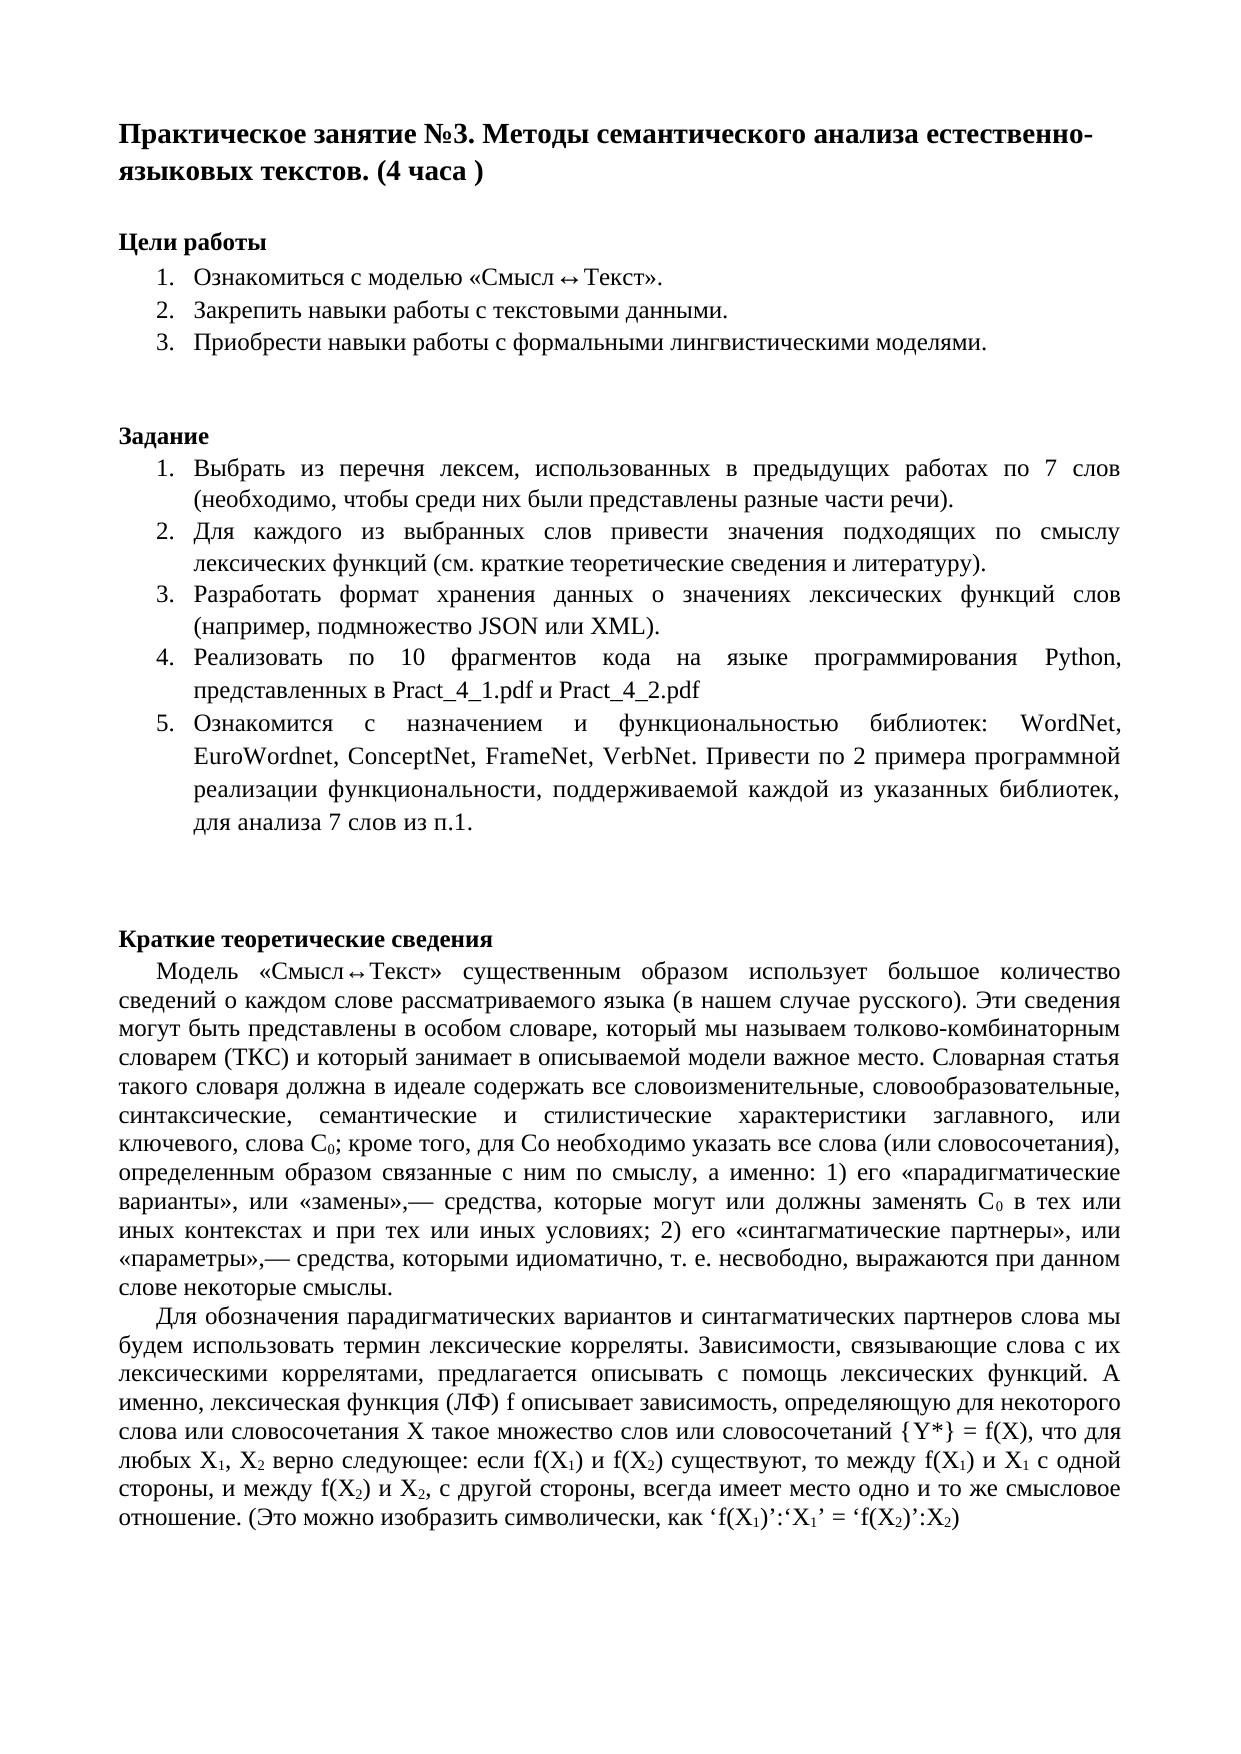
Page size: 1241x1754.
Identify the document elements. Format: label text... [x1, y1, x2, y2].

list Приобрести навыки работы с формальными лингвистическими моделями. [156, 327, 1121, 355]
list Ознакомится с назначением и функциональностью библиотек: WordNet, EuroWordnet, ConceptNet, FrameNet, VerbNet. Привести по 2 примера программной реализации функциональности, поддерживаемой каждой из указанных библиотек, для анализа 7 слов из п.1. [156, 708, 1121, 836]
list Закрепить навыки работы с текстовыми данными. [156, 295, 1121, 324]
list Выбрать из перечня лексем, использованных в предыдущих работах по 7 слов (необходимо, чтобы среди них были представлены разные части речи). [156, 453, 1121, 513]
text Практическое занятие №3. Методы семантического анализа естественно-языковых текстов. (4 часа ) [118, 116, 1121, 186]
text Модель «Смысл↔Текст» существенным образом использует большое количество сведений о каждом слове рассматриваемого языка (в нашем случае русского). Эти сведения могут быть представлены в особом словаре, который мы называем толково-комбинаторным словарем (ТКС) и который занимает в описываемой модели важное место. Словарная статья такого словаря должна в идеале содержать все словоизменительные, словообразовательные, синтаксические, семантические и стилистические характеристики заглавного, или ключевого, слова С0; кроме того, для Со необходимо указать все слова (или словосочетания), определенным образом связанные с ним по смыслу, а именно: 1) его «парадигматические варианты», или «замены»,— средства, которые могут или должны заменять С0 в тех или иных контекстах и при тех или иных условиях; 2) его «синтагматические партнеры», или «параметры»,— средства, которыми идиоматично, т. е. несвободно, выражаются при данном слове некоторые смыслы. [118, 956, 1121, 1301]
text Цели работы [118, 227, 1121, 255]
text Краткие теоретические сведения [118, 924, 1121, 953]
list Реализовать по 10 фрагментов кода на языке программирования Python, представленных в Pract_4_1.pdf и Pract_4_2.pdf [156, 642, 1121, 704]
list Для каждого из выбранных слов привести значения подходящих по смыслу лексических функций (см. краткие теоретические сведения и литературу). [156, 516, 1121, 576]
text Задание [118, 421, 1121, 450]
list Ознакомиться с моделью «Смысл↔Текст». [156, 258, 1121, 292]
text Для обозначения парадигматических вариантов и синтагматических партнеров слова мы будем использовать термин лексические корреляты. Зависимости, связывающие слова с их лексическими коррелятами, предлагается описывать с помощь лексических функций. А именно, лексическая функция (ЛФ) f описывает зависимость, определяющую для некоторого слова или словосочетания X такое множество слов или словосочетаний {Y*} = f(X), что для любых Х1, Х2 верно следующее: если f(X1) и f(X2) существуют, то между f(X1) и X1 с одной стороны, и между f(X2) и Х2, с другой стороны, всегда имеет место одно и то же смысловое отношение. (Это можно изобразить символически, как ‘f(X1)’:‘X1’ = ‘f(X2)’:X2) [118, 1301, 1121, 1531]
list Разработать формат хранения данных о значениях лексических функций слов (например, подмножество JSON или XML). [156, 579, 1121, 639]
